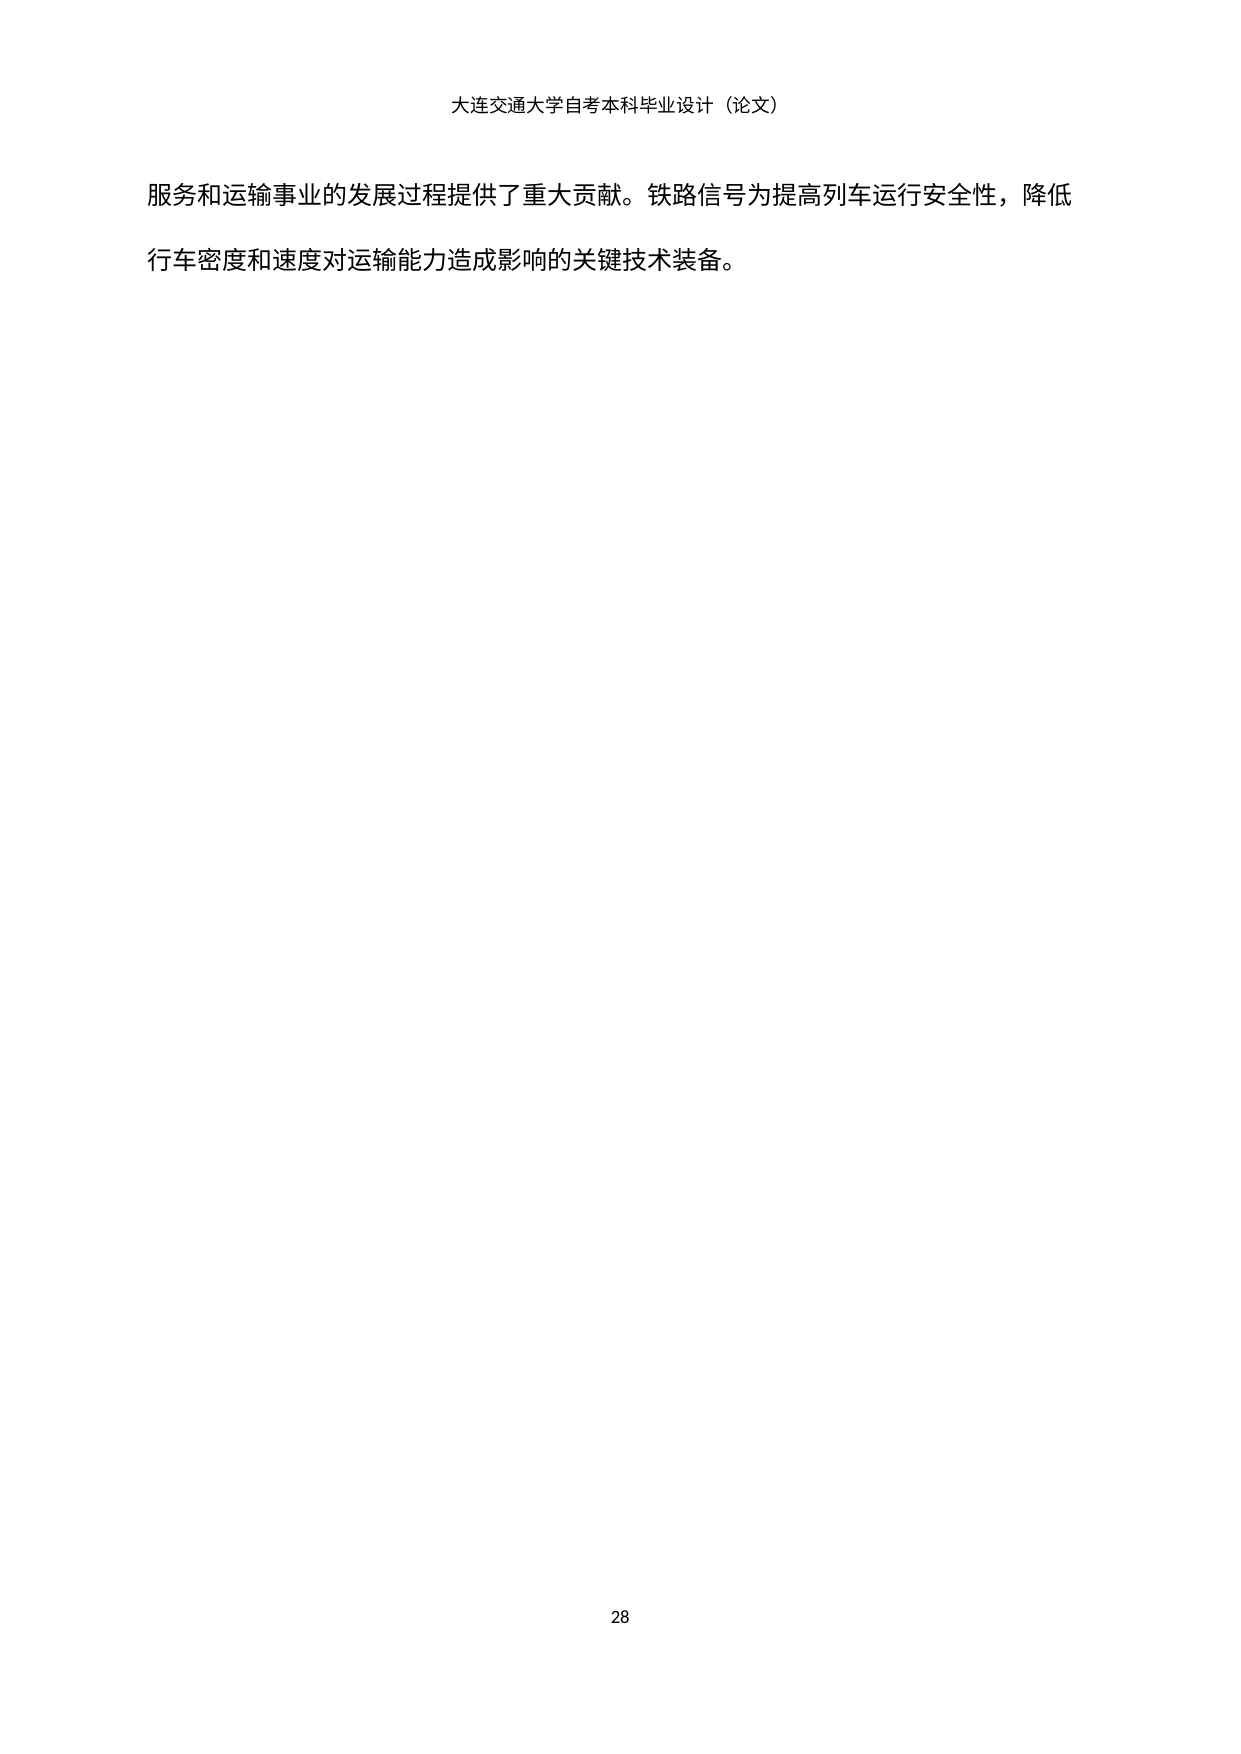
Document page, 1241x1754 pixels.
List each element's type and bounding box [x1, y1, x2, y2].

text [148, 161, 1093, 291]
